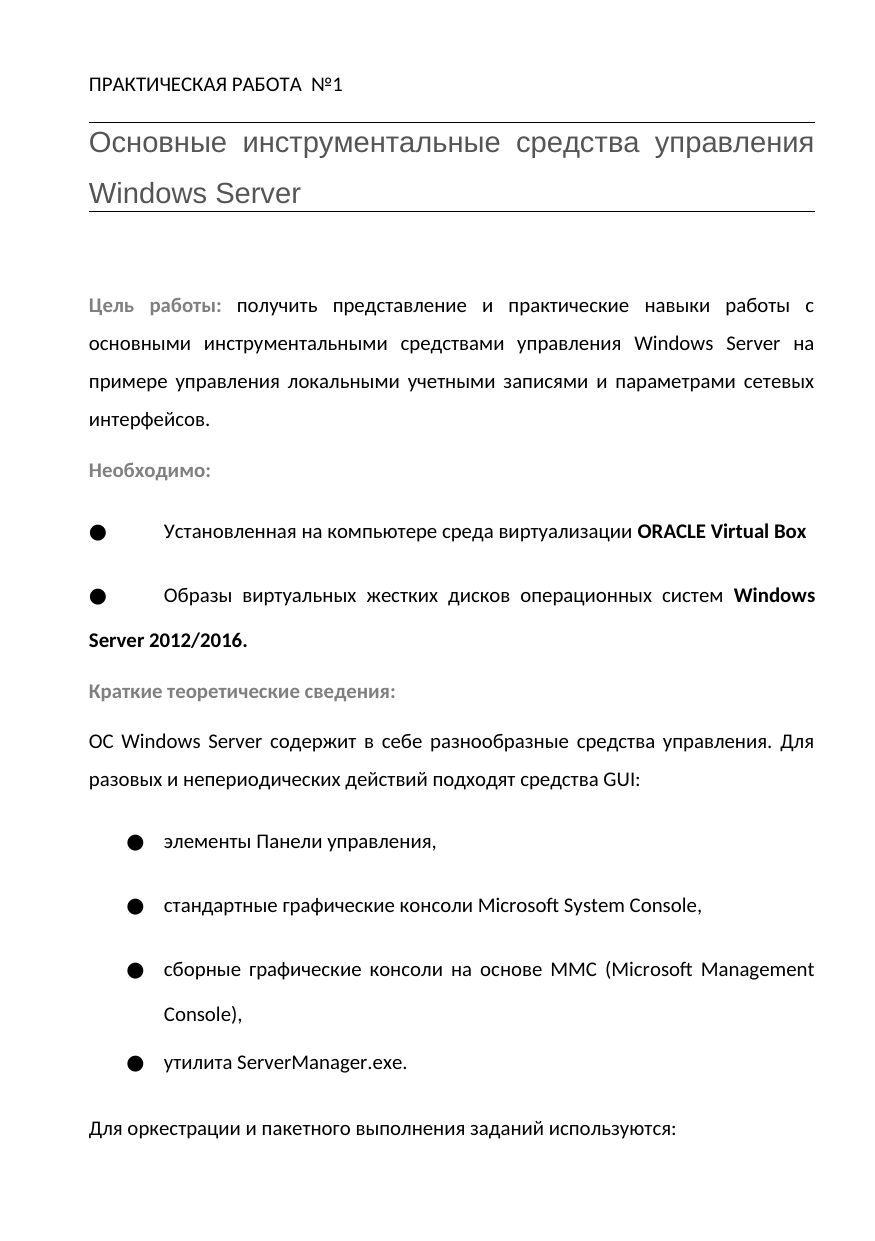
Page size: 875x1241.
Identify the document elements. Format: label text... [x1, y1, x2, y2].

list утилита ServerManager.exe. [126, 1039, 815, 1082]
text ПРАКТИЧЕСКАЯ РАБОТА №1 [89, 72, 815, 97]
list Образы виртуальных жестких дисков операционных систем Windows Server 2012/2016. [89, 572, 815, 653]
list стандартные графические консоли Microsoft System Console, [126, 881, 815, 924]
text Для оркестрации и пакетного выполнения заданий используются: [89, 1116, 815, 1141]
list Установленная на компьютере среда виртуализации ORACLE Virtual Box [89, 508, 815, 551]
list сборные графические консоли на основе MMC (Microsoft Management Console), [126, 945, 815, 1026]
text Цель работы: получить представление и практические навыки работы с основными инструментальными средствами управления Windows Server на примере управления локальными учетными записями и параметрами сетевых интерфейсов. [89, 292, 815, 432]
text Краткие теоретические сведения: [89, 678, 815, 703]
text Необходимо: [89, 457, 815, 483]
list элементы Панели управления, [126, 817, 815, 860]
subtitle Основные инструментальные средства управления Windows Server [89, 159, 815, 211]
text ОС Windows Server содержит в себе разнообразные средства управления. Для разовых и непериодических действий подходят средства GUI: [89, 728, 815, 792]
